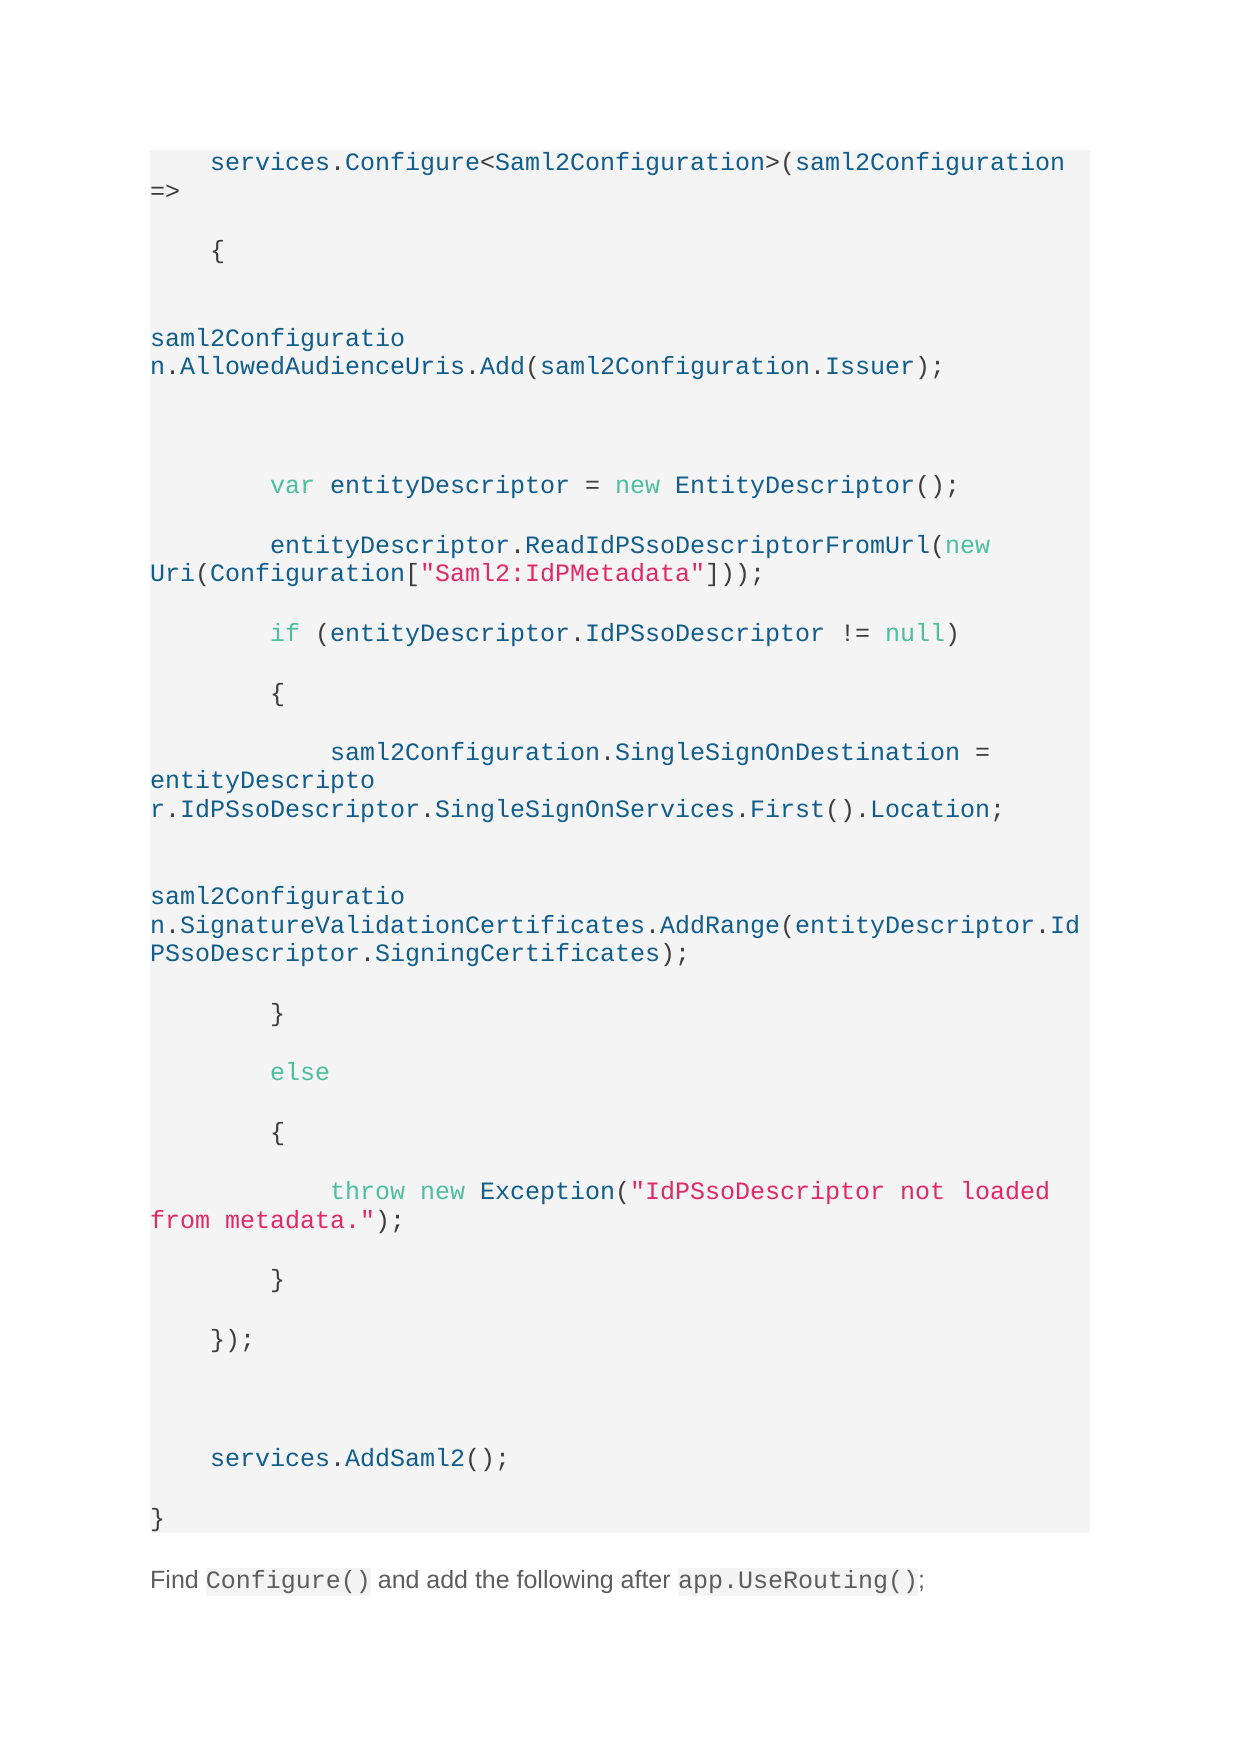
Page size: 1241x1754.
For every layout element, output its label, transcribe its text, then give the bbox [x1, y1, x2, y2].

text throw new Exception("IdPSsoDescriptor not loaded from metadata."); [150, 1179, 1090, 1236]
text } [150, 1000, 1090, 1028]
text { [150, 1119, 1090, 1148]
text saml2Configuration.SingleSignOnDestination = entityDescriptor.IdPSsoDescriptor.SingleSignOnServices.First().Location; [150, 740, 1090, 825]
text else [150, 1060, 1090, 1088]
text services.AddSaml2(); [150, 1446, 1090, 1474]
text }); [150, 1326, 1090, 1355]
text Find Configure() and add the following after app.UseRouting(); [150, 1565, 1090, 1596]
text { [150, 680, 1090, 708]
text } [150, 1505, 1090, 1533]
text } [150, 1267, 1090, 1295]
text services.Configure<Saml2Configuration>(saml2Configuration => [150, 150, 1090, 207]
text { [150, 238, 1090, 266]
text saml2Configuration.AllowedAudienceUris.Add(saml2Configuration.Issuer); [150, 297, 1090, 382]
text if (entityDescriptor.IdPSsoDescriptor != null) [150, 621, 1090, 649]
text var entityDescriptor = new EntityDescriptor(); [150, 473, 1090, 501]
text entityDescriptor.ReadIdPSsoDescriptorFromUrl(new Uri(Configuration["Saml2:IdPMetadata"])); [150, 533, 1090, 589]
text saml2Configuration.SignatureValidationCertificates.AddRange(entityDescriptor.IdPSsoDescriptor.SigningCertificates); [150, 856, 1090, 969]
